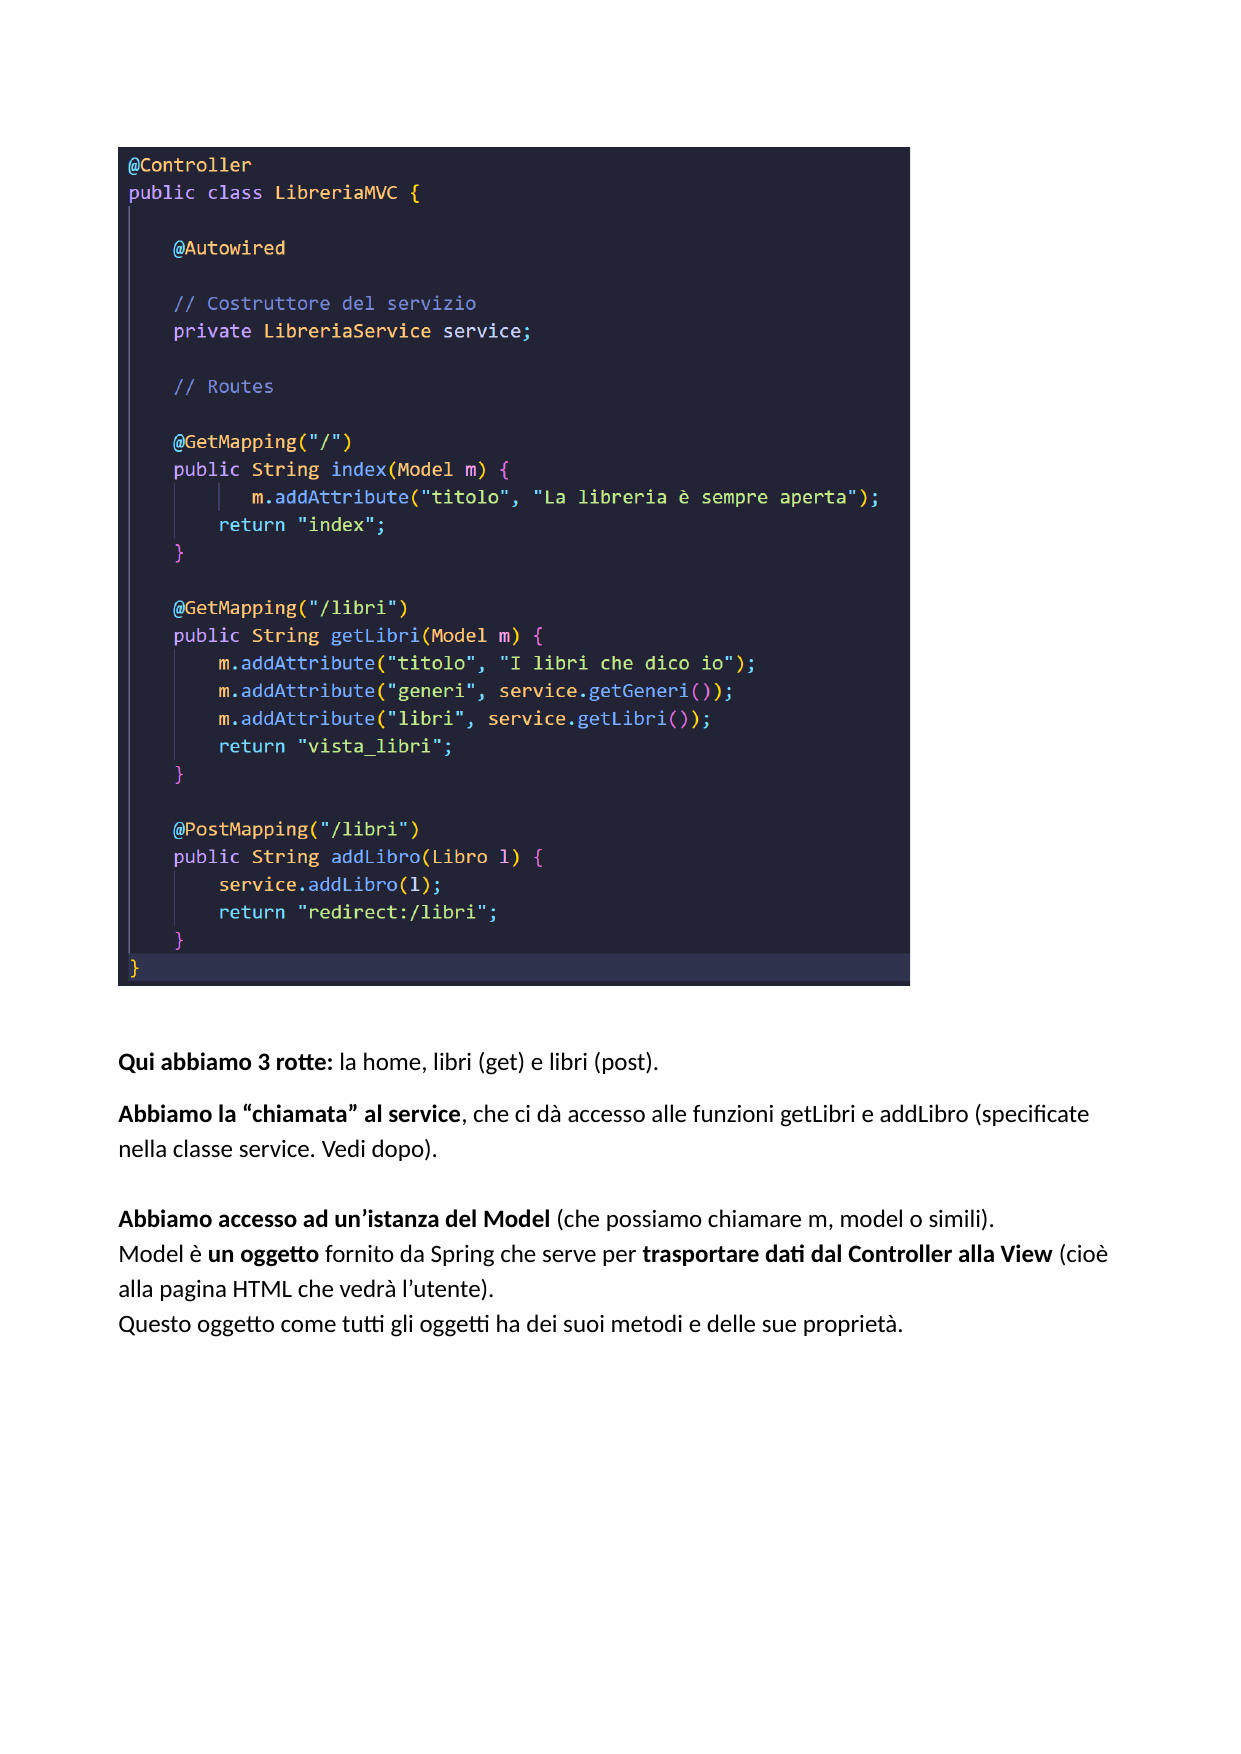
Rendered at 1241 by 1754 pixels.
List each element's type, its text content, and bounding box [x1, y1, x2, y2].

text Qui abbiamo 3 rotte: la home, libri (get) e libri (post). [118, 1008, 1122, 1077]
picture [118, 147, 911, 986]
text Abbiamo la “chiamata” al service, che ci dà accesso alle funzioni getLibri e addLibro (specificate nella classe service. Vedi dopo). Abbiamo accesso ad un’istanza del Model (che possiamo chiamare m, model o simili). Model è un oggetto fornito da Spring che serve per trasportare dati dal Controller alla View (cioè alla pagina HTML che vedrà l’utente). Questo oggetto come tutti gli oggetti ha dei suoi metodi e delle sue proprietà. [118, 1098, 1122, 1338]
